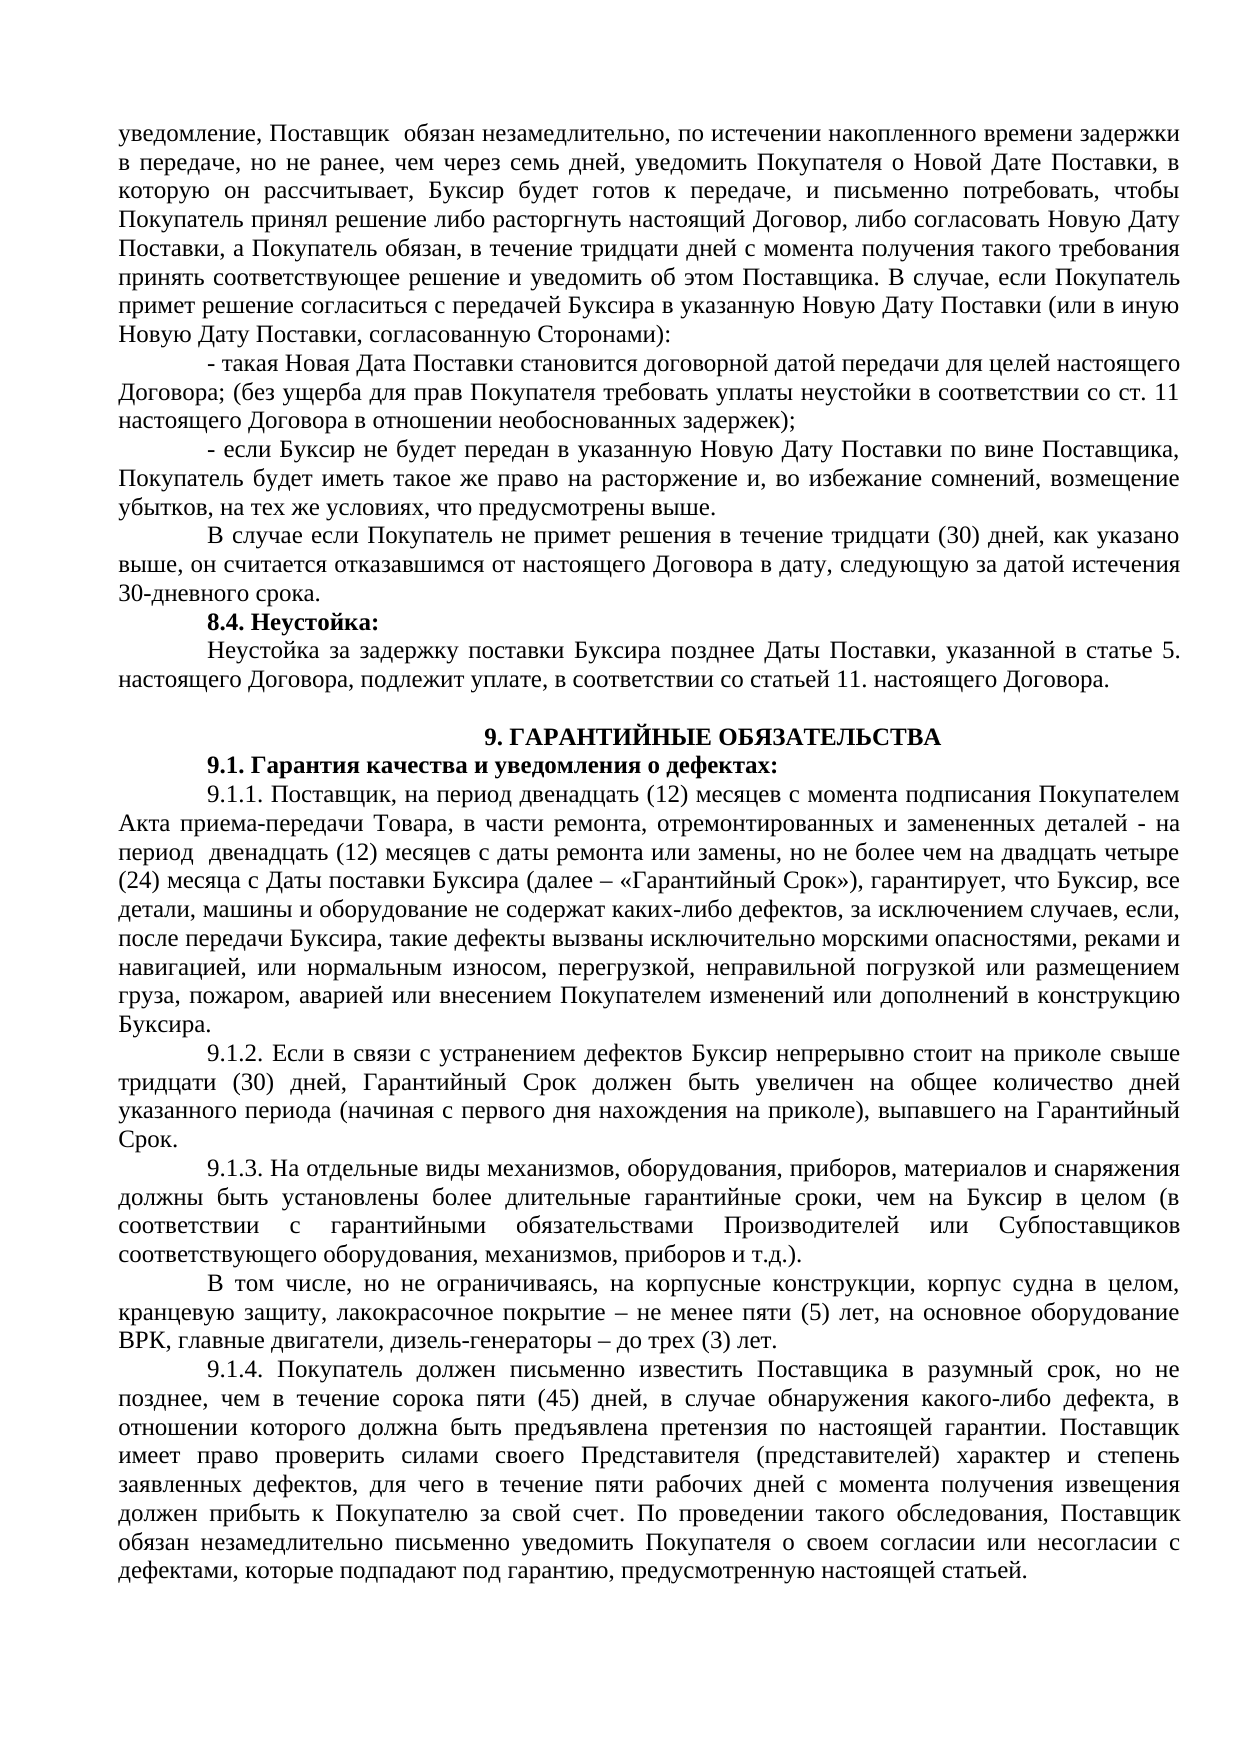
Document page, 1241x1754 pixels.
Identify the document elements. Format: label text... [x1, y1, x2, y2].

text 8.4. Неустойка: [118, 607, 1181, 636]
text 9.1.1. Поставщик, на период двенадцать (12) месяцев с момента подписания Покупателем Акта приема-передачи Товара, в части ремонта, отремонтированных и замененных деталей - на период двенадцать (12) месяцев с даты ремонта или замены, но не более чем на двадцать четыре (24) месяца с Даты поставки Буксира (далее – «Гарантийный Срок»), гарантирует, что Буксир, все детали, машины и оборудование не содержат каких-либо дефектов, за исключением случаев, если, после передачи Буксира, такие дефекты вызваны исключительно морскими опасностями, реками и навигацией, или нормальным износом, перегрузкой, неправильной погрузкой или размещением груза, пожаром, аварией или внесением Покупателем изменений или дополнений в конструкцию Буксира. [118, 779, 1181, 1038]
text 9. ГАРАНТИЙНЫЕ ОБЯЗАТЕЛЬСТВА [156, 722, 1181, 751]
text - если Буксир не будет передан в указанную Новую Дату Поставки по вине Поставщика, Покупатель будет иметь такое же право на расторжение и, во избежание сомнений, возмещение убытков, на тех же условиях, что предусмотрены выше. [118, 434, 1181, 521]
text 9.1. Гарантия качества и уведомления о дефектах: [118, 751, 1181, 779]
text - такая Новая Дата Поставки становится договорной датой передачи для целей настоящего Договора; (без ущерба для прав Покупателя требовать уплаты неустойки в соответствии со ст. 11 настоящего Договора в отношении необоснованных задержек); [118, 348, 1181, 434]
text В том числе, но не ограничиваясь, на корпусные конструкции, корпус судна в целом, кранцевую защиту, лакокрасочное покрытие – не менее пяти (5) лет, на основное оборудование ВРК, главные двигатели, дизель-генераторы – до трех (3) лет. [118, 1268, 1181, 1354]
text Неустойка за задержку поставки Буксира позднее Даты Поставки, указанной в статье 5. настоящего Договора, подлежит уплате, в соответствии со статьей 11. настоящего Договора. [118, 636, 1181, 693]
text 9.1.4. Покупатель должен письменно известить Поставщика в разумный срок, но не позднее, чем в течение сорока пяти (45) дней, в случае обнаружения какого-либо дефекта, в отношении которого должна быть предъявлена претензия по настоящей гарантии. Поставщик имеет право проверить силами своего Представителя (представителей) характер и степень заявленных дефектов, для чего в течение пяти рабочих дней с момента получения извещения должен прибыть к Покупателю за свой счет. По проведении такого обследования, Поставщик обязан незамедлительно письменно уведомить Покупателя о своем согласии или несогласии с дефектами, которые подпадают под гарантию, предусмотренную настоящей статьей. [118, 1354, 1181, 1584]
text 9.1.3. На отдельные виды механизмов, оборудования, приборов, материалов и снаряжения должны быть установлены более длительные гарантийные сроки, чем на Буксир в целом (в соответствии с гарантийными обязательствами Производителей или Субпоставщиков соответствующего оборудования, механизмов, приборов и т.д.). [118, 1153, 1181, 1268]
text В случае если Покупатель не примет решения в течение тридцати (30) дней, как указано выше, он считается отказавшимся от настоящего Договора в дату, следующую за датой истечения 30-дневного срока. [118, 521, 1181, 607]
text 9.1.2. Если в связи с устранением дефектов Буксир непрерывно стоит на приколе свыше тридцати (30) дней, Гарантийный Срок должен быть увеличен на общее количество дней указанного периода (начиная с первого дня нахождения на приколе), выпавшего на Гарантийный Срок. [118, 1038, 1181, 1153]
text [118, 118, 1181, 348]
